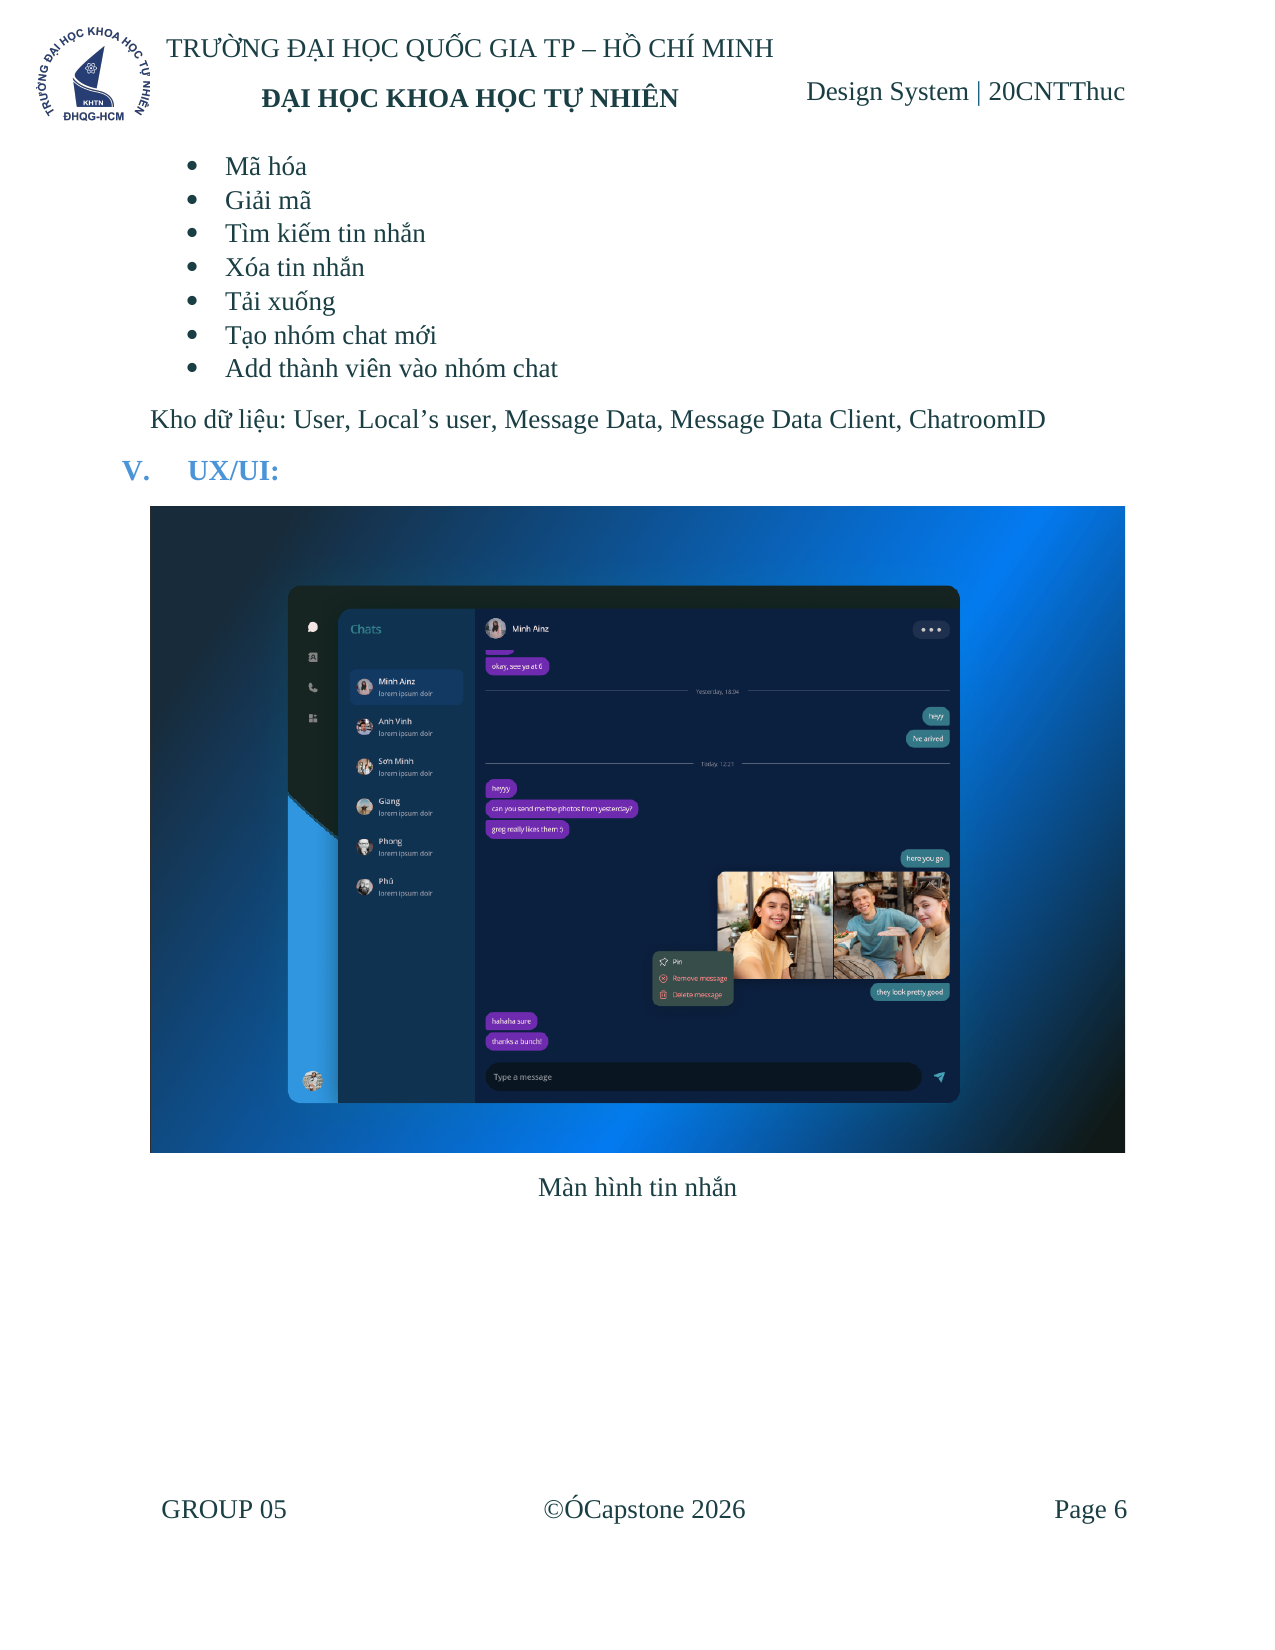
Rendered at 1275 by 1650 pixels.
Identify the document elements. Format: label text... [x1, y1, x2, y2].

list Xóa tin nhắn [187, 251, 1125, 282]
list Tải xuống [187, 285, 1125, 316]
picture [36, 27, 150, 121]
picture [150, 506, 1125, 1153]
list Tìm kiếm tin nhắn [187, 217, 1125, 249]
list Mã hóa [187, 150, 1125, 181]
text Màn hình tin nhắn [150, 1172, 1125, 1203]
list Giải mã [187, 184, 1125, 215]
list UX/UI: [150, 453, 1125, 487]
list Add thành viên vào nhóm chat [187, 352, 1125, 384]
text Kho dữ liệu: User, Local’s user, Message Data, Message Data Client, ChatroomID [150, 403, 1125, 434]
list Tạo nhóm chat mới [187, 319, 1125, 350]
